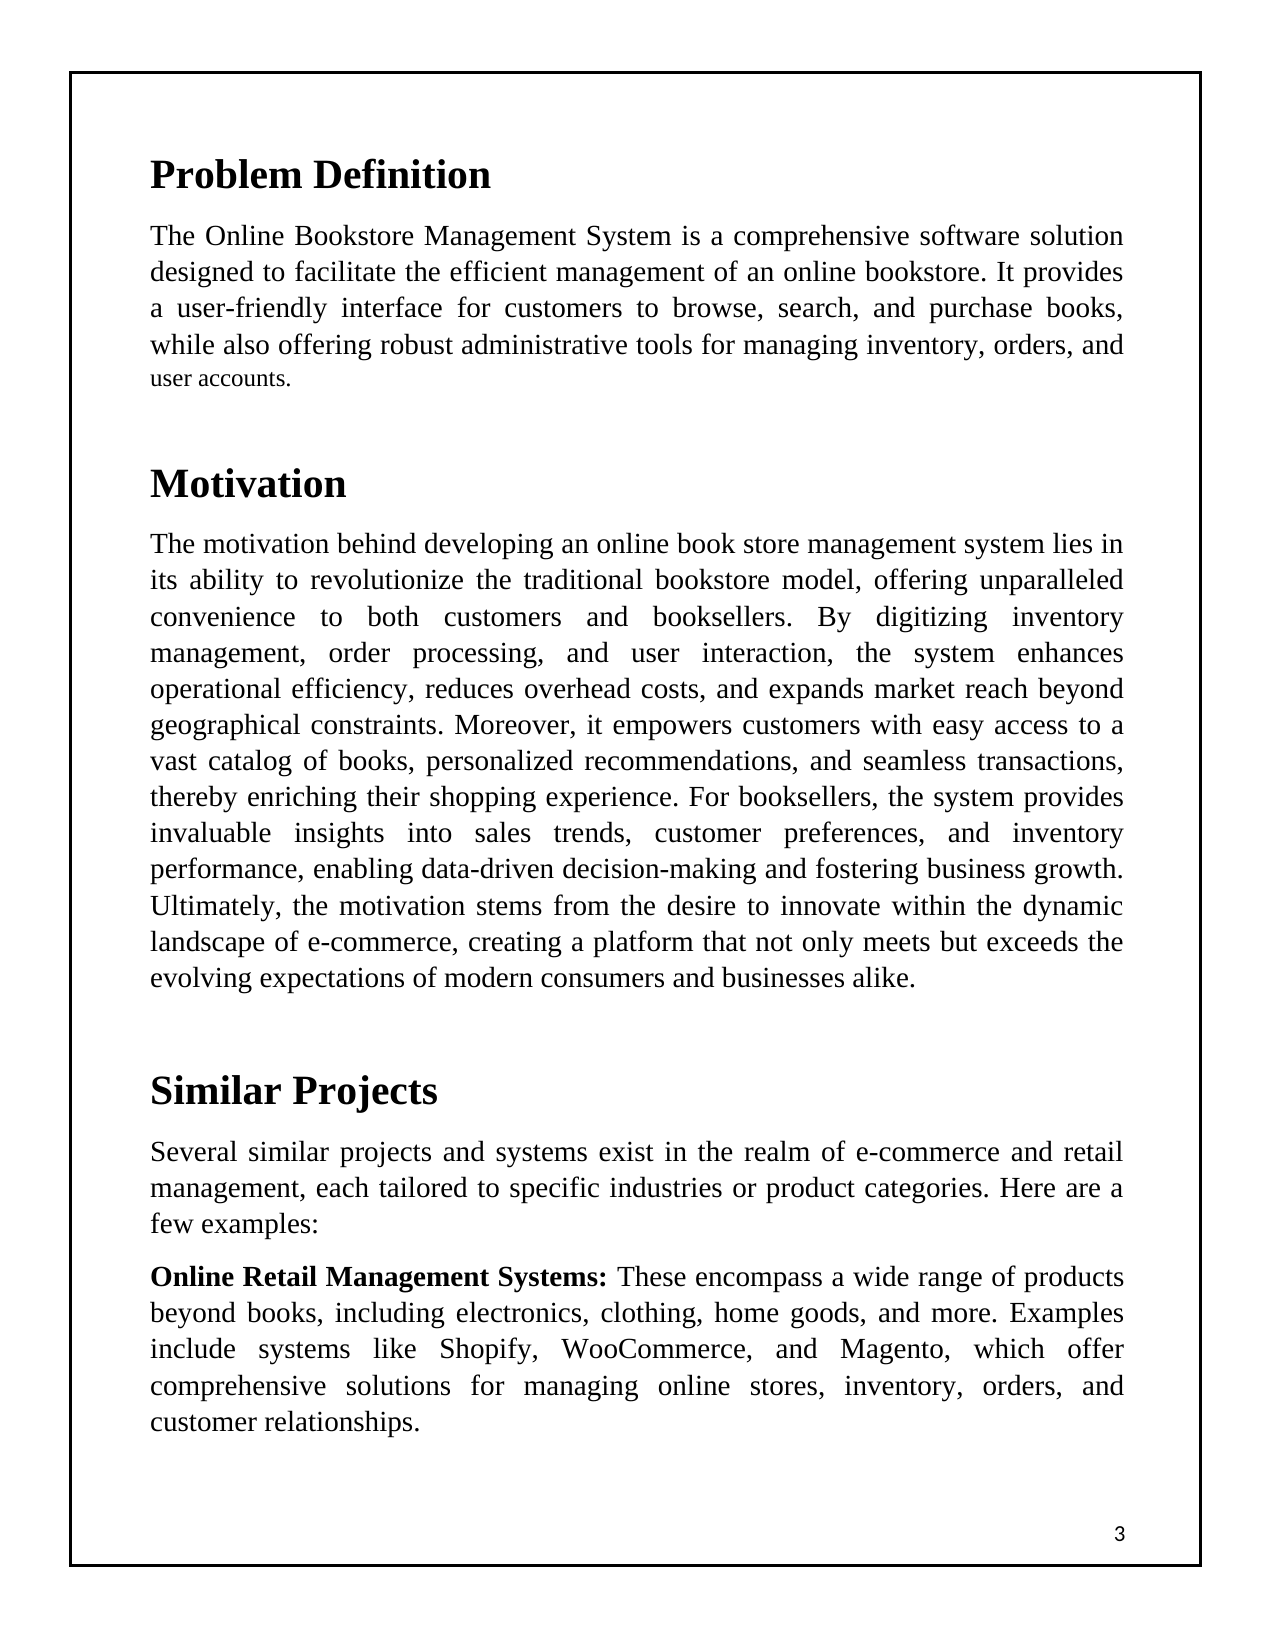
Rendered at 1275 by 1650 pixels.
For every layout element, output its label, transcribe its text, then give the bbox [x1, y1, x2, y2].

text Similar Projects [150, 1066, 1125, 1114]
text The Online Bookstore Management System is a comprehensive software solution designed to facilitate the efficient management of an online bookstore. It provides a user-friendly interface for customers to browse, search, and purchase books, while also offering robust administrative tools for managing inventory, orders, and user accounts. [150, 218, 1125, 391]
text Motivation [150, 458, 1125, 506]
text The motivation behind developing an online book store management system lies in its ability to revolutionize the traditional bookstore model, offering unparalleled convenience to both customers and booksellers. By digitizing inventory management, order processing, and user interaction, the system enhances operational efficiency, reduces overhead costs, and expands market reach beyond geographical constraints. Moreover, it empowers customers with easy access to a vast catalog of books, personalized recommendations, and seamless transactions, thereby enriching their shopping experience. For booksellers, the system provides invaluable insights into sales trends, customer preferences, and inventory performance, enabling data-driven decision-making and fostering business growth. Ultimately, the motivation stems from the desire to innovate within the dynamic landscape of e-commerce, creating a platform that not only meets but exceeds the evolving expectations of modern consumers and businesses alike. [150, 526, 1125, 994]
text Online Retail Management Systems: These encompass a wide range of products beyond books, including electronics, clothing, home goods, and more. Examples include systems like Shopify, WooCommerce, and Magento, which offer comprehensive solutions for managing online stores, inventory, orders, and customer relationships. [150, 1259, 1125, 1437]
text Several similar projects and systems exist in the realm of e-commerce and retail management, each tailored to specific industries or product categories. Here are a few examples: [150, 1134, 1125, 1240]
text Problem Definition [150, 150, 1125, 198]
